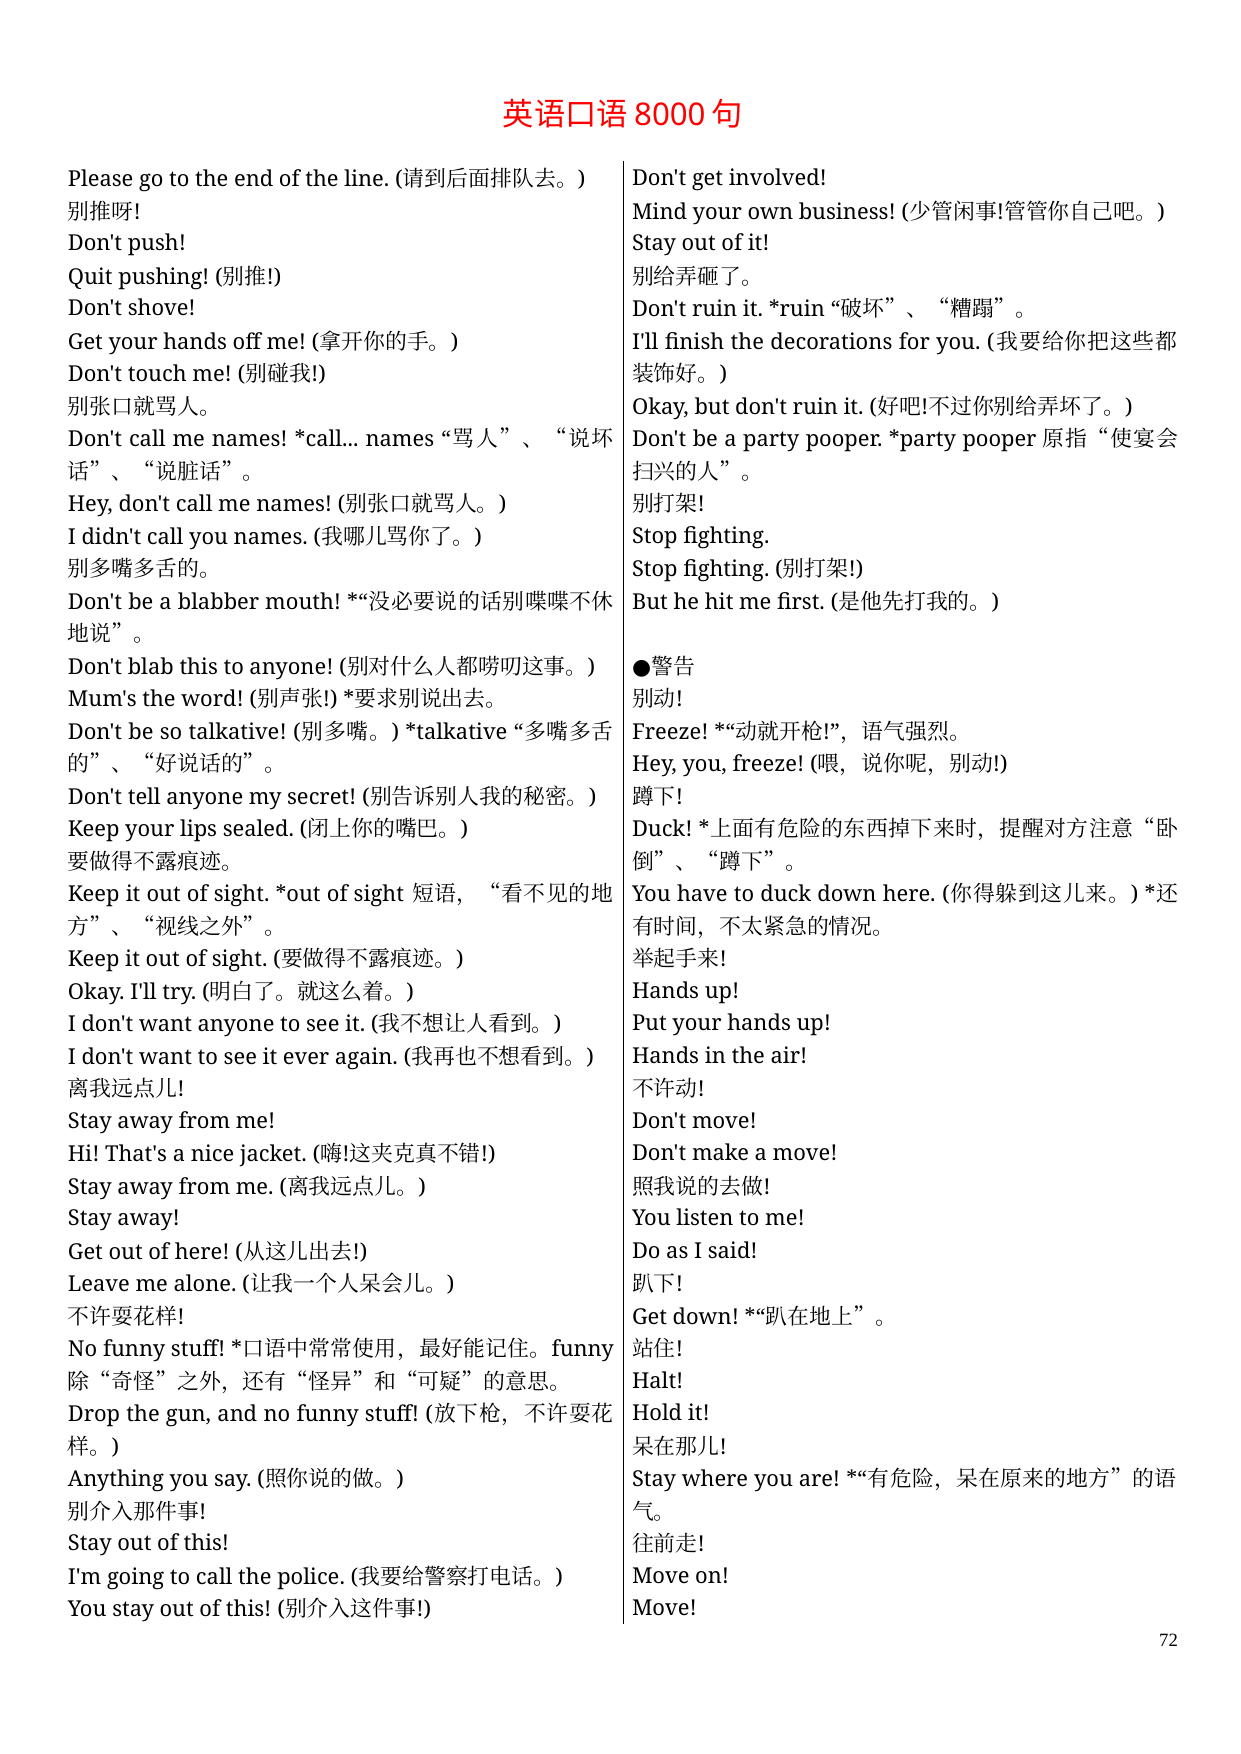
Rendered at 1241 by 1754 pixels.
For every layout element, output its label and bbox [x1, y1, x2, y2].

text [68, 161, 613, 1623]
text [632, 161, 1178, 1623]
